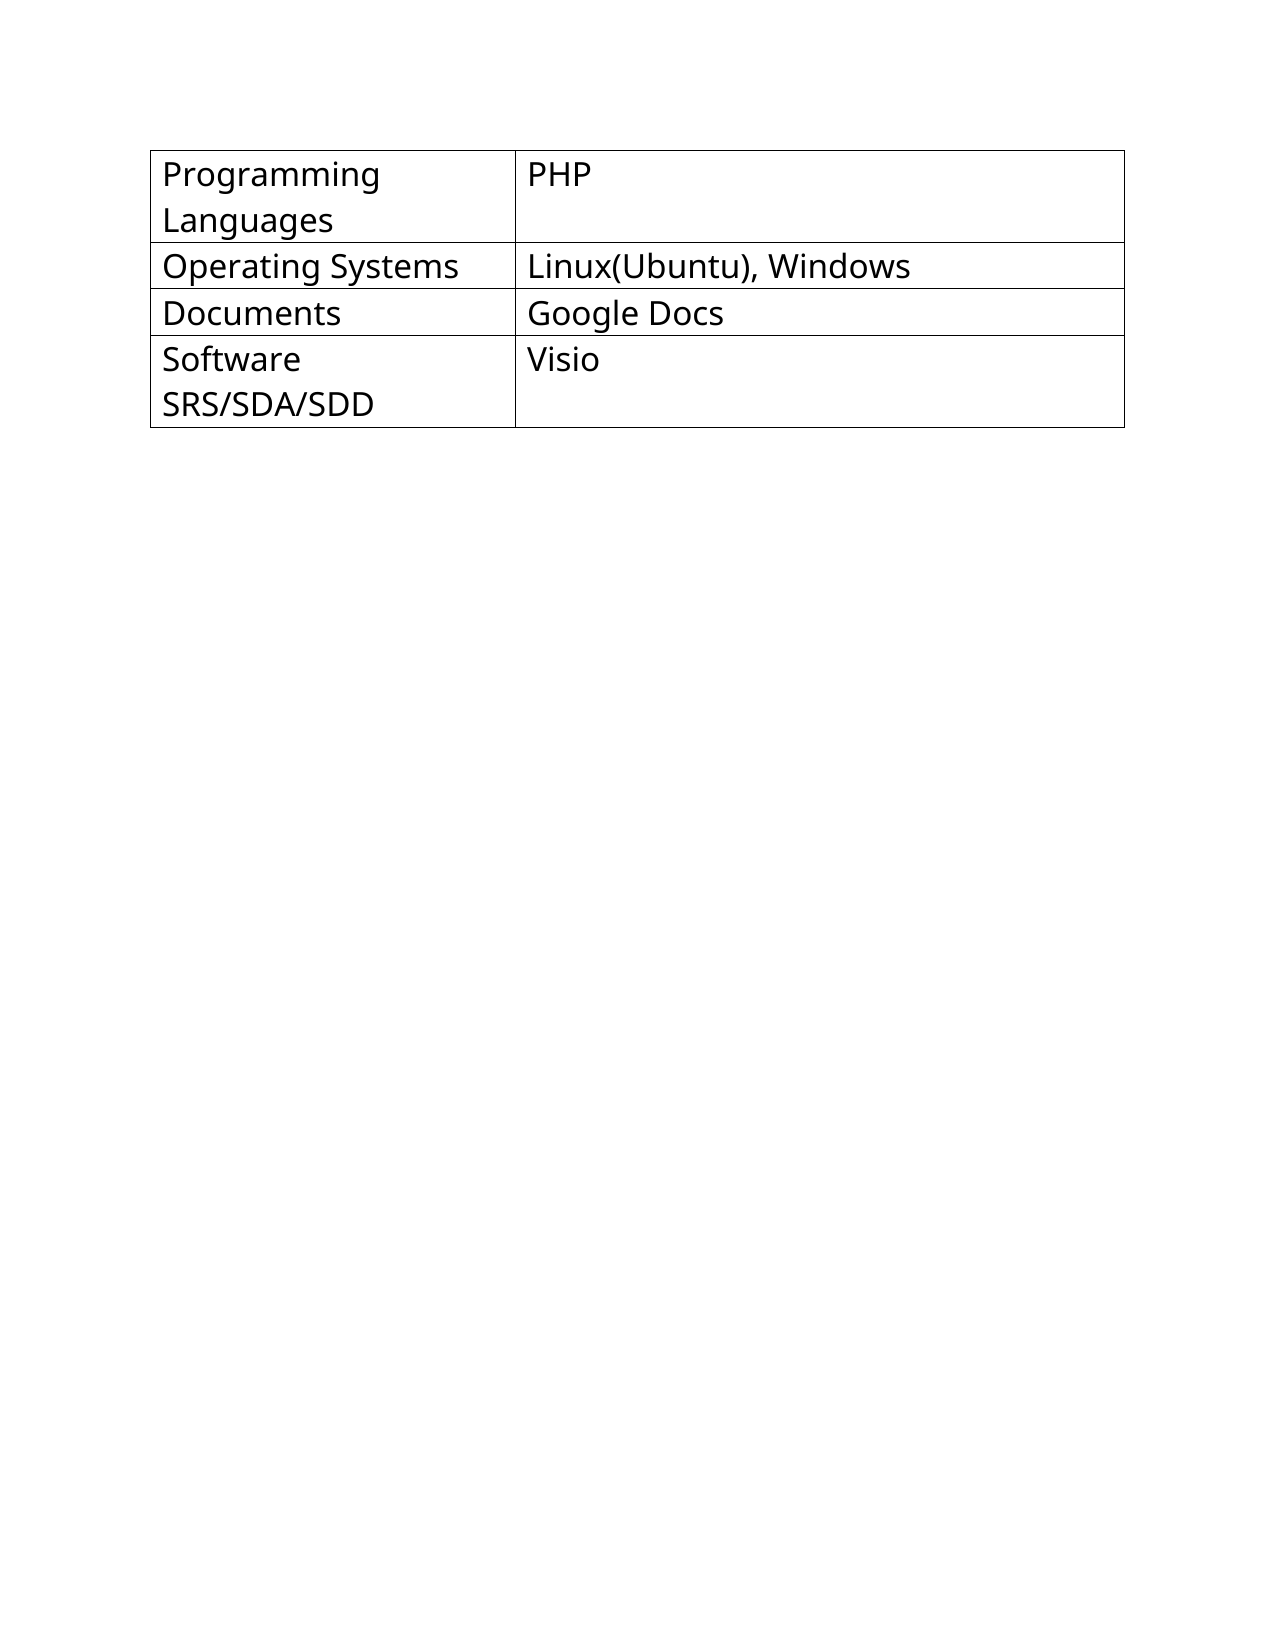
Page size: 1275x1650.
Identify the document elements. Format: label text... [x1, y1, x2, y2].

table_cell Programming Languages [151, 151, 515, 242]
table_cell Google Docs [516, 289, 1124, 335]
table_cell Documents [151, 289, 515, 335]
table_cell Visio [516, 336, 1124, 427]
table_cell Software SRS/SDA/SDD [151, 336, 515, 427]
table_cell Linux(Ubuntu), Windows [516, 243, 1124, 288]
table_cell PHP [516, 151, 1124, 242]
table_cell Operating Systems [151, 243, 515, 288]
